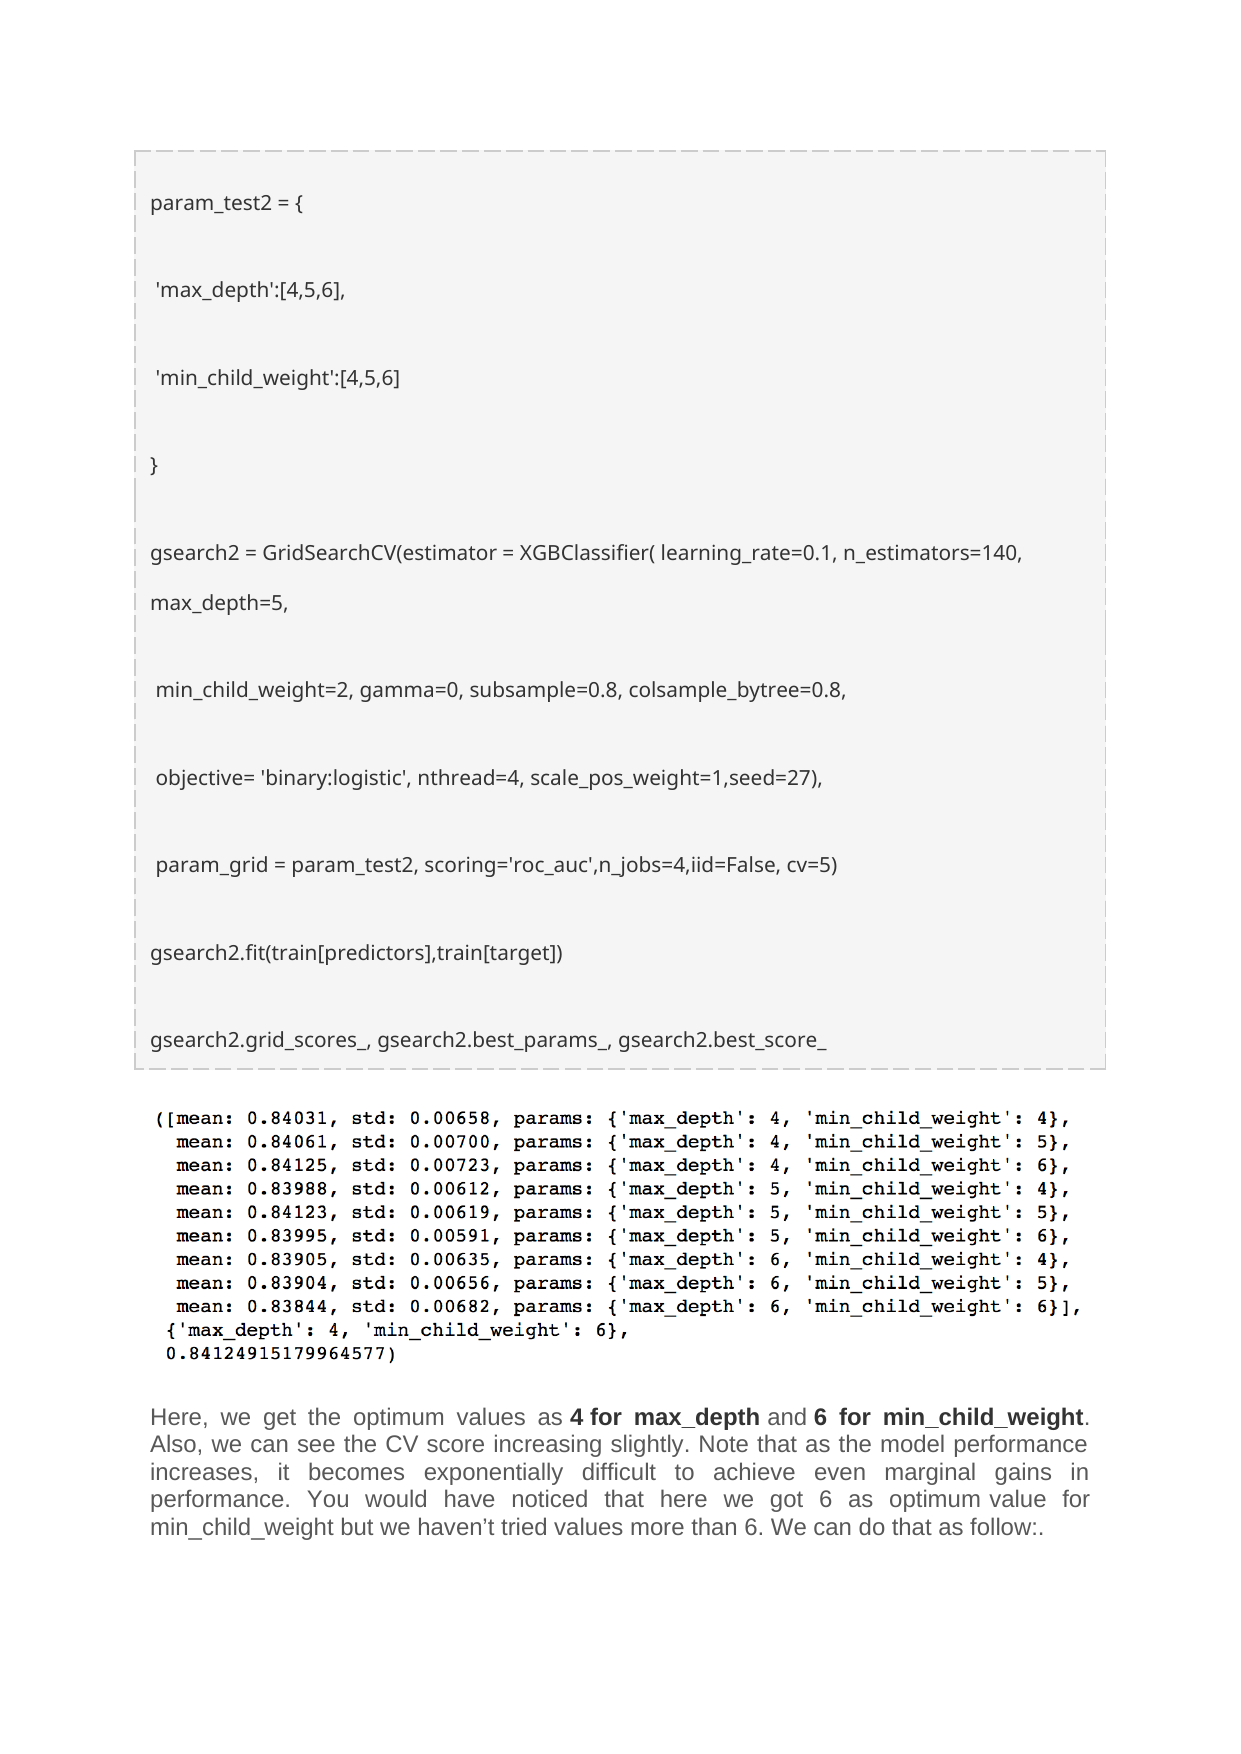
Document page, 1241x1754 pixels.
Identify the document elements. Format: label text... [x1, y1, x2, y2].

text 'min_child_weight':[4,5,6] [134, 325, 1106, 391]
text } [134, 412, 1106, 479]
text min_child_weight=2, gamma=0, subsample=0.8, colsample_bytree=0.8, [134, 637, 1106, 704]
text 'max_depth':[4,5,6], [134, 237, 1106, 304]
text gsearch2.fit(train[predictors],train[target]) [134, 900, 1106, 966]
text objective= 'binary:logistic', nthread=4, scale_pos_weight=1,seed=27), [134, 725, 1106, 791]
text gsearch2.grid_scores_, gsearch2.best_params_, gsearch2.best_score_ [134, 987, 1106, 1070]
text gsearch2 = GridSearchCV(estimator = XGBClassifier( learning_rate=0.1, n_estimators=140, max_depth=5, [134, 500, 1106, 616]
text param_test2 = { [134, 150, 1106, 216]
text param_grid = param_test2, scoring='roc_auc',n_jobs=4,iid=False, cv=5) [134, 812, 1106, 879]
text Here, we get the optimum values as 4 for max_depth and 6 for min_child_weight. Also, we can see the CV score increasing slightly. Note that as the model performance increases, it becomes exponentially difficult to achieve even marginal gains in performance. You would have noticed that here we got 6 as optimum value for min_child_weight but we haven’t tried values more than 6. We can do that as follow:. [150, 1403, 1090, 1541]
picture [150, 1107, 1090, 1370]
